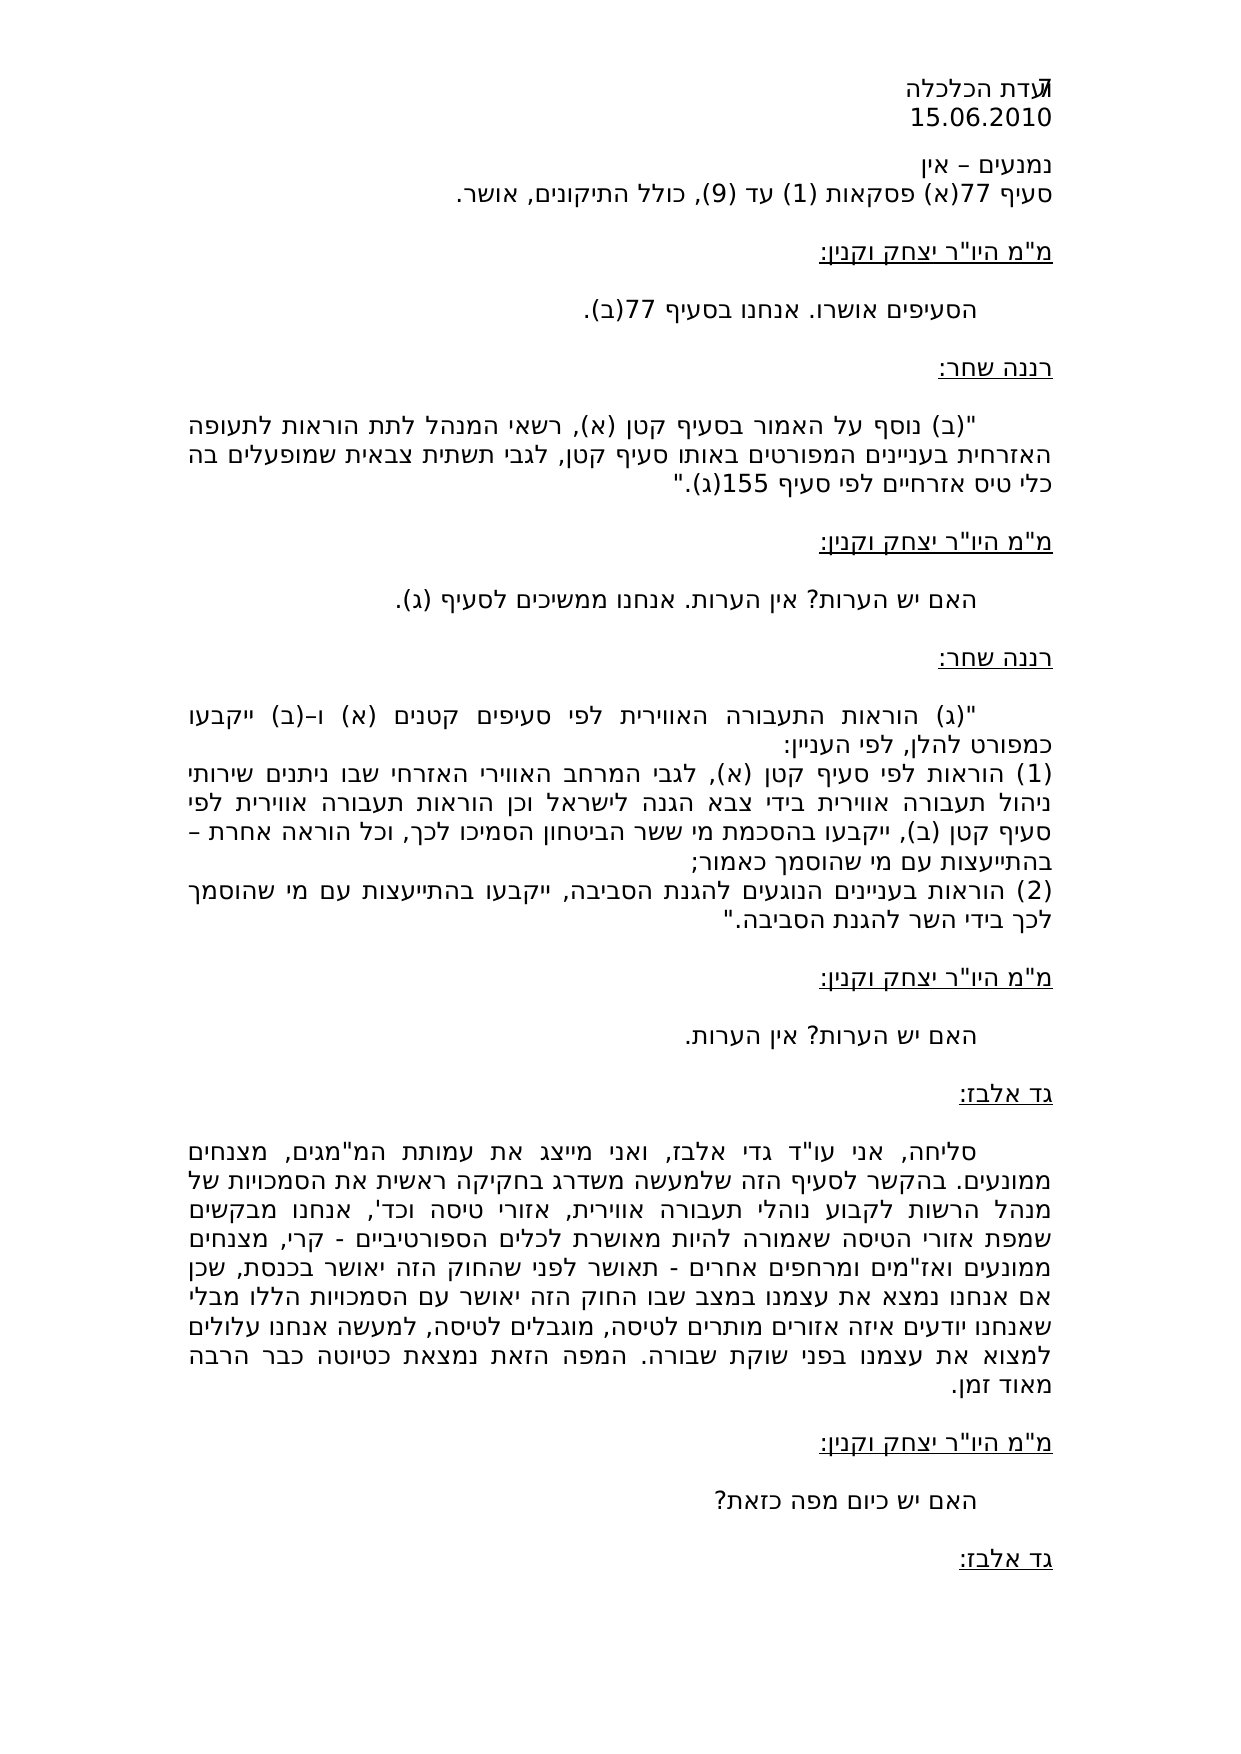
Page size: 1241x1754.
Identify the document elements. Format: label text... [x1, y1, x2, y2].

text מ"מ היו"ר יצחק וקנין: [187, 237, 1053, 266]
text רננה שחר: [187, 353, 1053, 382]
text רננה שחר: [187, 643, 1053, 672]
text מ"מ היו"ר יצחק וקנין: [187, 1428, 1053, 1457]
text האם יש הערות? אין הערות. [187, 1021, 1053, 1050]
text (2) הוראות בעניינים הנוגעים להגנת הסביבה, ייקבעו בהתייעצות עם מי שהוסמך לכך בידי השר להגנת הסביבה." [187, 876, 1053, 934]
text האם יש כיום מפה כזאת? [187, 1486, 1053, 1515]
text גד אלבז: [187, 1079, 1053, 1108]
text (1) הוראות לפי סעיף קטן (א), לגבי המרחב האווירי האזרחי שבו ניתנים שירותי ניהול תעבורה אווירית בידי צבא הגנה לישראל וכן הוראות תעבורה אווירית לפי סעיף קטן (ב), ייקבעו בהסכמת מי ששר הביטחון הסמיכו לכך, וכל הוראה אחרת – בהתייעצות עם מי שהוסמך כאמור; [187, 759, 1053, 876]
text "(ב) נוסף על האמור בסעיף קטן (א), רשאי המנהל לתת הוראות לתעופה האזרחית בעניינים המפורטים באותו סעיף קטן, לגבי תשתית צבאית שמופעלים בה כלי טיס אזרחיים לפי סעיף 155(ג)." [187, 411, 1053, 498]
text גד אלבז: [187, 1544, 1053, 1573]
text "(ג) הוראות התעבורה האווירית לפי סעיפים קטנים (א) ו–(ב) ייקבעו כמפורט להלן, לפי העניין: [187, 701, 1053, 759]
text סליחה, אני עו"ד גדי אלבז, ואני מייצג את עמותת המ"מגים, מצנחים ממונעים. בהקשר לסעיף הזה שלמעשה משדרג בחקיקה ראשית את הסמכויות של מנהל הרשות לקבוע נוהלי תעבורה אווירית, אזורי טיסה וכד', אנחנו מבקשים שמפת אזורי הטיסה שאמורה להיות מאושרת לכלים הספורטיביים - קרי, מצנחים ממונעים ואז"מים ומרחפים אחרים - תאושר לפני שהחוק הזה יאושר בכנסת, שכן אם אנחנו נמצא את עצמנו במצב שבו החוק הזה יאושר עם הסמכויות הללו מבלי שאנחנו יודעים איזה אזורים מותרים לטיסה, מוגבלים לטיסה, למעשה אנחנו עלולים למצוא את עצמנו בפני שוקת שבורה. המפה הזאת נמצאת כטיוטה כבר הרבה מאוד זמן. [187, 1137, 1053, 1399]
text נמנעים – אין [187, 150, 1053, 179]
text מ"מ היו"ר יצחק וקנין: [187, 963, 1053, 992]
text סעיף 77(א) פסקאות (1) עד (9), כולל התיקונים, אושר. [187, 179, 1053, 208]
text הסעיפים אושרו. אנחנו בסעיף 77(ב). [187, 295, 1053, 324]
text האם יש הערות? אין הערות. אנחנו ממשיכים לסעיף (ג). [187, 585, 1053, 614]
text מ"מ היו"ר יצחק וקנין: [187, 527, 1053, 556]
